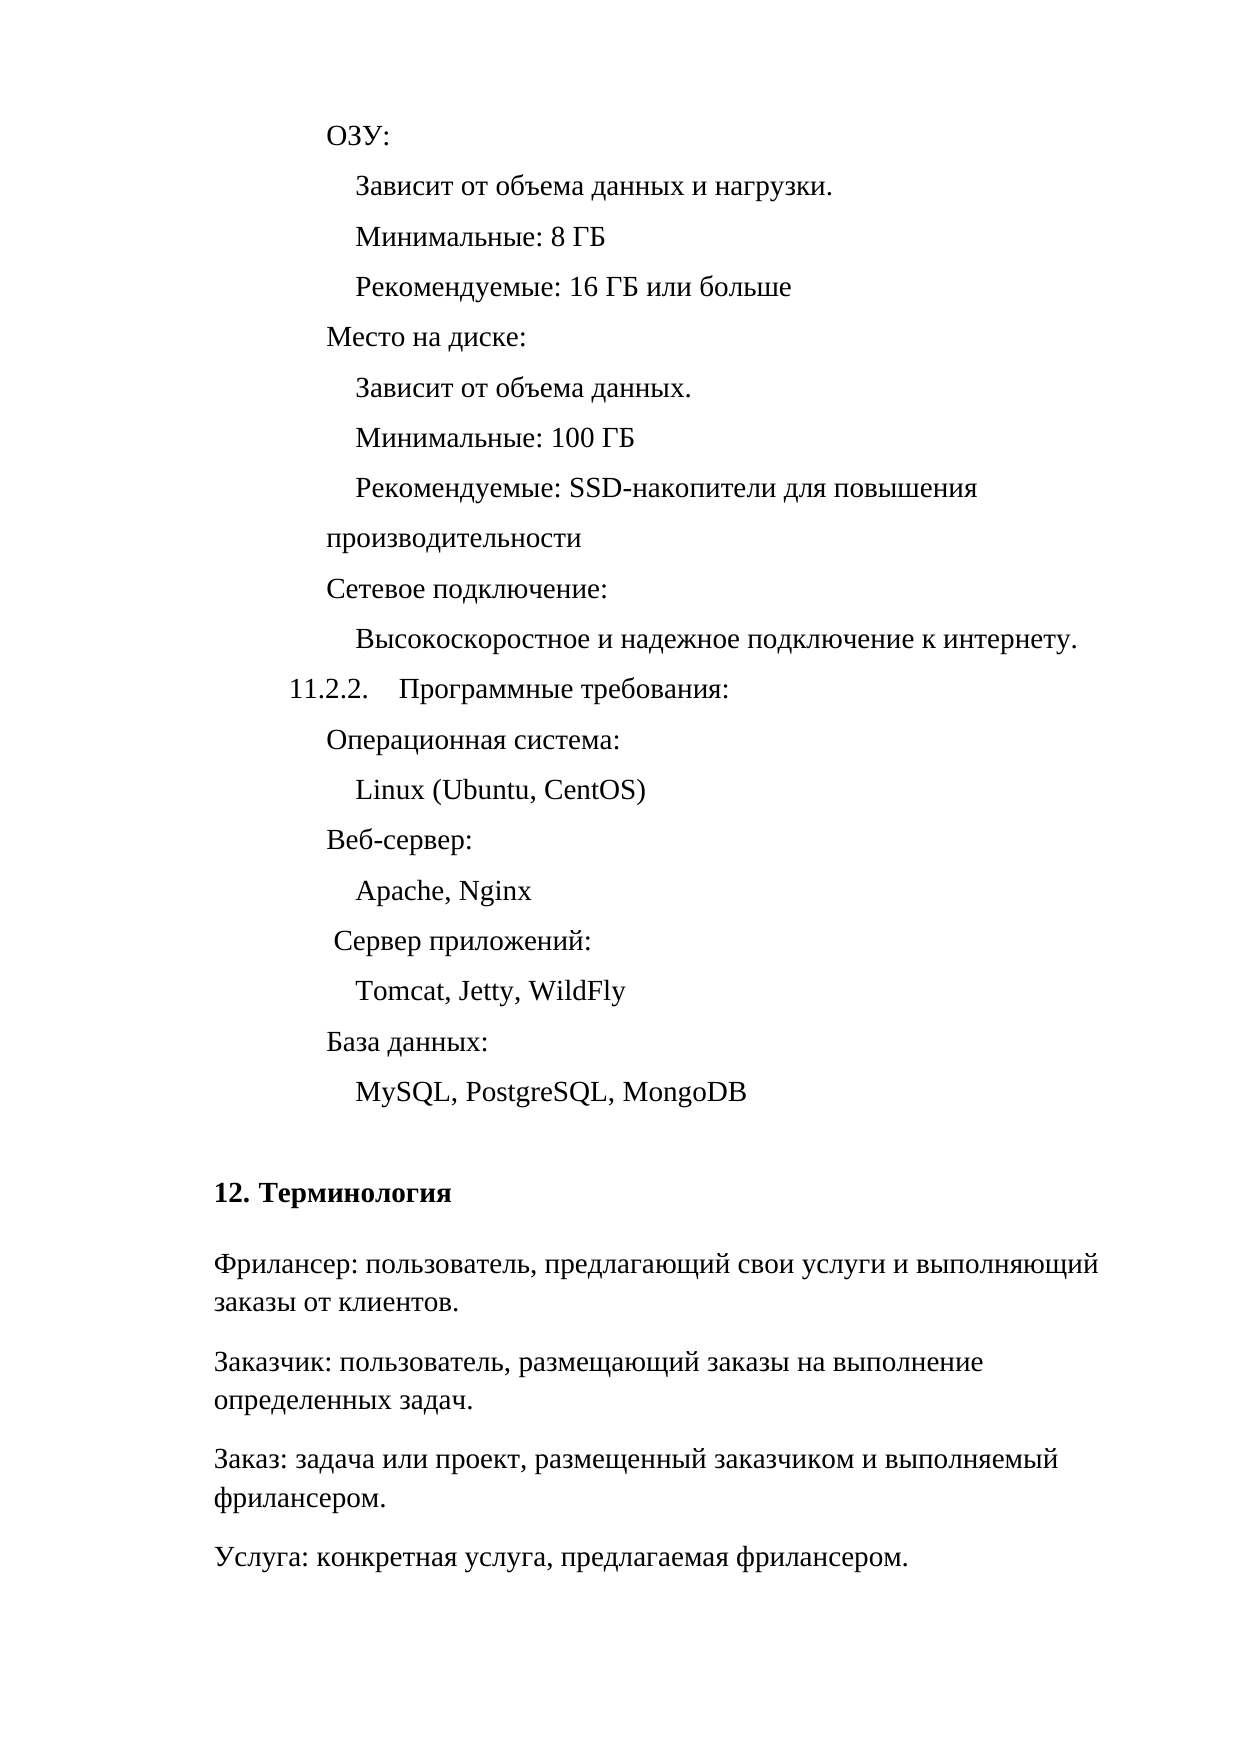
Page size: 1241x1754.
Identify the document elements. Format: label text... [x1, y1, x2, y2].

list Apache, Nginx [326, 873, 1152, 906]
list Программные требования: [288, 672, 1152, 705]
list Рекомендуемые: 16 ГБ или больше [326, 269, 1152, 303]
list ОЗУ: [326, 118, 1152, 152]
list Высокоскоростное и надежное подключение к интернету. [326, 621, 1152, 655]
list Сервер приложений: [326, 923, 1152, 957]
list MySQL, PostgreSQL, MongoDB [326, 1074, 1152, 1108]
list Терминология [213, 1175, 1152, 1208]
list Операционная система: [326, 722, 1152, 755]
list Зависит от объема данных и нагрузки. [326, 168, 1152, 202]
text Заказ: задача или проект, размещенный заказчиком и выполняемый фрилансером. [213, 1442, 1152, 1514]
text Заказчик: пользователь, размещающий заказы на выполнение определенных задач. [213, 1344, 1152, 1416]
list База данных: [326, 1024, 1152, 1057]
list Linux (Ubuntu, CentOS) [326, 772, 1152, 806]
list Место на диске: [326, 319, 1152, 353]
list Минимальные: 100 ГБ [326, 420, 1152, 453]
text Фрилансер: пользователь, предлагающий свои услуги и выполняющий заказы от клиентов. [213, 1246, 1152, 1318]
text Услуга: конкретная услуга, предлагаемая фрилансером. [177, 1539, 1152, 1573]
list Минимальные: 8 ГБ [326, 219, 1152, 252]
list Сетевое подключение: [326, 571, 1152, 604]
list Зависит от объема данных. [326, 370, 1152, 403]
list Веб-сервер: [326, 822, 1152, 856]
list Tomcat, Jetty, WildFly [326, 973, 1152, 1007]
list Рекомендуемые: SSD-накопители для повышения производительности [326, 470, 1152, 554]
